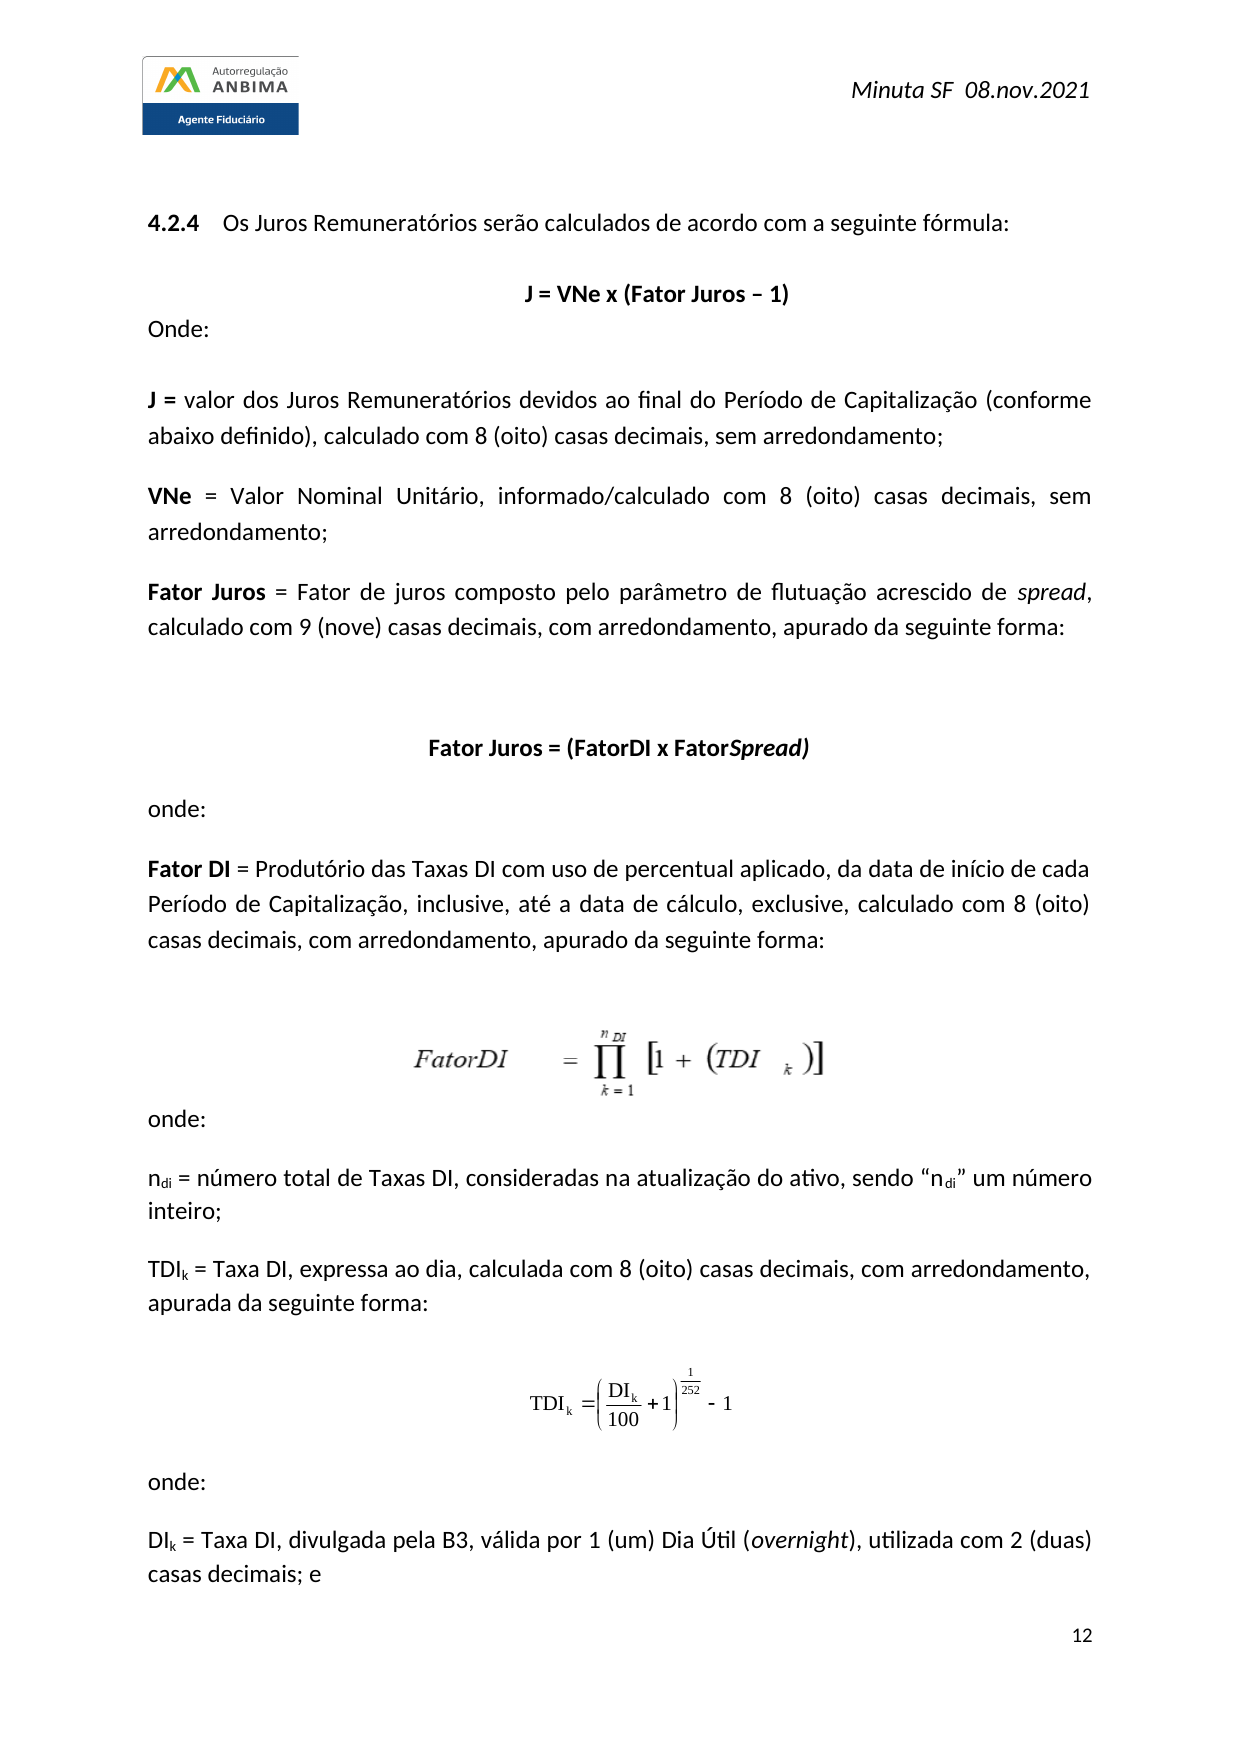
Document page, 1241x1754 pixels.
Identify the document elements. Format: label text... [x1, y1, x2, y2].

text Fator Juros = (FatorDI x FatorSpread) [148, 728, 1092, 764]
text onde: [148, 1101, 1092, 1134]
picture [142, 56, 299, 135]
text Fator Juros = Fator de juros composto pelo parâmetro de flutuação acrescido de spread, calculado com 9 (nove) casas decimais, com arredondamento, apurado da seguinte forma: [148, 572, 1092, 643]
text ndi = número total de Taxas DI, consideradas na atualização do ativo, sendo “ndi” um número inteiro; [148, 1159, 1092, 1226]
text TDIk = Taxa DI, expressa ao dia, calculada com 8 (oito) casas decimais, com arredondamento, apurada da seguinte forma: [148, 1251, 1092, 1318]
text Fator DI = Produtório das Taxas DI com uso de percentual aplicado, da data de início de cada Período de Capitalização, inclusive, até a data de cálculo, exclusive, calculado com 8 (oito) casas decimais, com arredondamento, apurado da seguinte forma: [148, 849, 1092, 955]
text onde: [148, 1464, 1092, 1497]
subtitle Os Juros Remuneratórios serão calculados de acordo com a seguinte fórmula: [148, 203, 1092, 239]
text J = VNe x (Fator Juros – 1) [222, 274, 1092, 309]
text VNe = Valor Nominal Unitário, informado/calculado com 8 (oito) casas decimais, sem arredondamento; [148, 476, 1092, 547]
text onde: [148, 789, 1092, 824]
text J = valor dos Juros Remuneratórios devidos ao final do Período de Capitalização (conforme abaixo definido), calculado com 8 (oito) casas decimais, sem arredondamento; [148, 380, 1092, 451]
picture [403, 1002, 844, 1116]
text DIk = Taxa DI, divulgada pela B3, válida por 1 (um) Dia Útil (overnight), utilizada com 2 (duas) casas decimais; e [148, 1522, 1092, 1589]
text Onde: [148, 309, 1092, 345]
